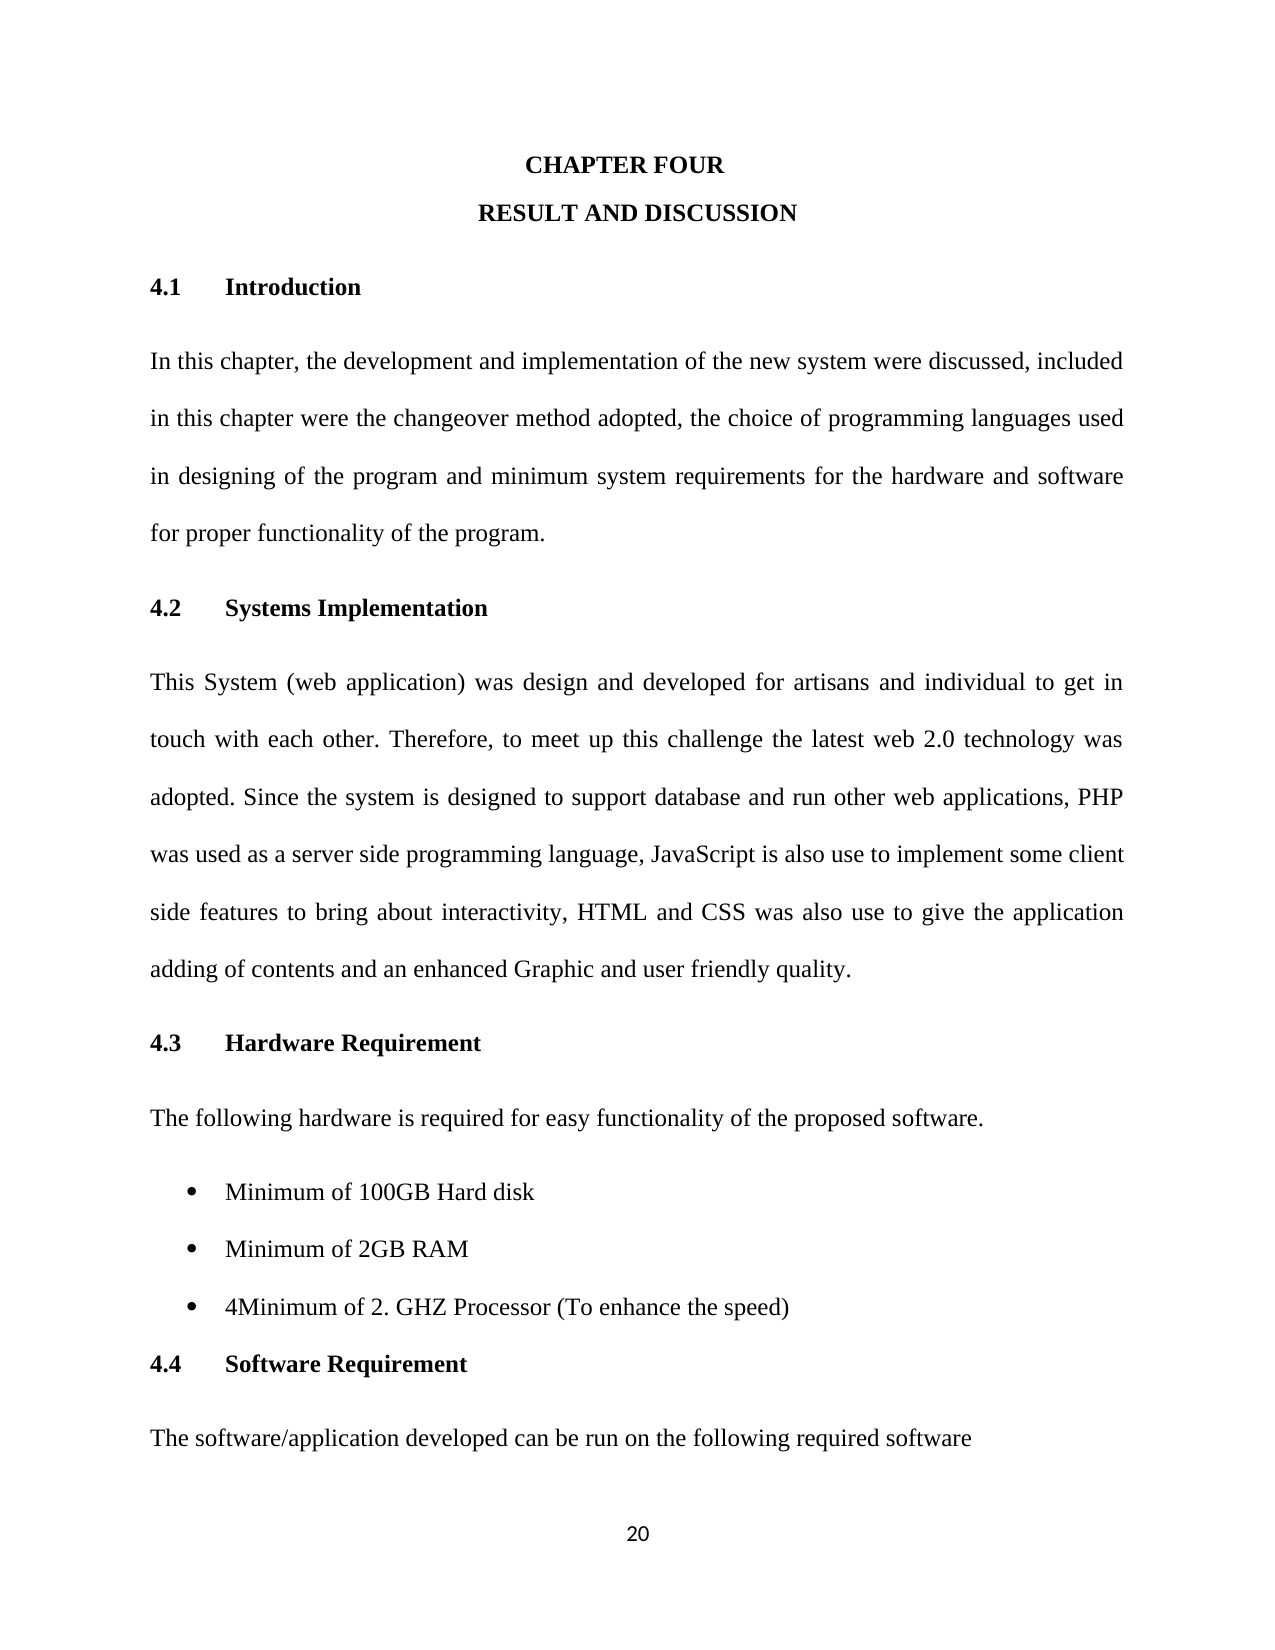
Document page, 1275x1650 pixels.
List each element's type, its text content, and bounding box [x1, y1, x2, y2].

list Minimum of 2GB RAM [187, 1234, 1125, 1263]
text The following hardware is required for easy functionality of the proposed software. [150, 1103, 1125, 1131]
list Minimum of 100GB Hard disk [187, 1177, 1125, 1206]
text The software/application developed can be run on the following required software [150, 1423, 1125, 1452]
text 4.1 Introduction [150, 272, 1125, 301]
text RESULT AND DISCUSSION [150, 198, 1125, 226]
text 4.3 Hardware Requirement [150, 1028, 1125, 1057]
text In this chapter, the development and implementation of the new system were discussed, included in this chapter were the changeover method adopted, the choice of programming languages used in designing of the program and minimum system requirements for the hardware and software for proper functionality of the program. [150, 346, 1125, 547]
text 4.4 Software Requirement [150, 1349, 1125, 1378]
text 4.2 Systems Implementation [150, 593, 1125, 621]
text CHAPTER FOUR [450, 150, 1125, 179]
text This System (web application) was design and developed for artisans and individual to get in touch with each other. Therefore, to meet up this challenge the latest web 2.0 technology was adopted. Since the system is designed to support database and run other web applications, PHP was used as a server side programming language, JavaScript is also use to implement some client side features to bring about interactivity, HTML and CSS was also use to give the application adding of contents and an enhanced Graphic and user friendly quality. [150, 667, 1125, 983]
list 4Minimum of 2. GHZ Processor (To enhance the speed) [187, 1292, 1125, 1321]
